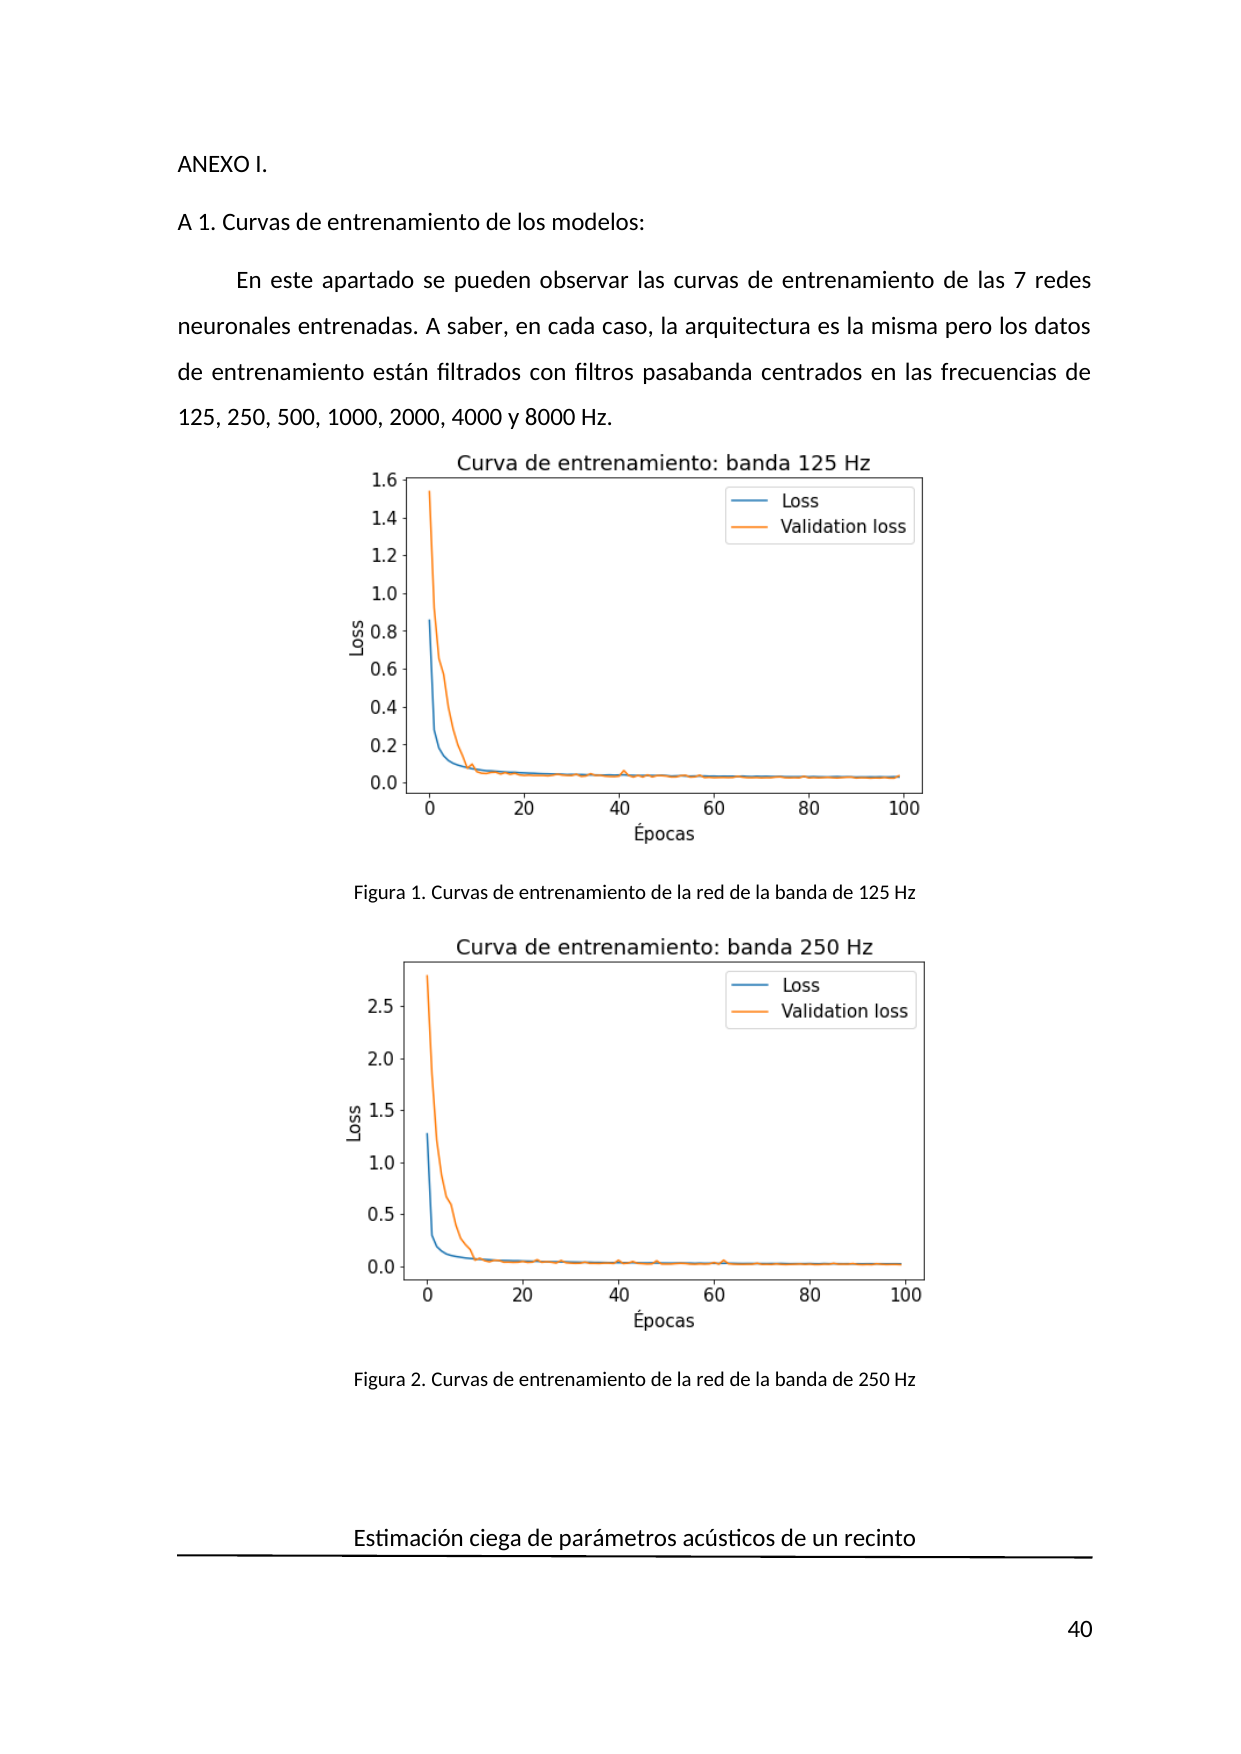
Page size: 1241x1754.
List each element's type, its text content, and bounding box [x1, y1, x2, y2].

picture [337, 930, 932, 1339]
text En este apartado se pueden observar las curvas de entrenamiento de las 7 redes neuronales entrenadas. A saber, en cada caso, la arquitectura es la misma pero los datos de entrenamiento están filtrados con filtros pasabanda centrados en las frecuencias de 125, 250, 500, 1000, 2000, 4000 y 8000 Hz. [177, 264, 1092, 432]
text Curvas de entrenamiento de la red de la banda de 250 Hz [177, 1367, 1092, 1392]
text Curvas de entrenamiento de la red de la banda de 125 Hz [177, 879, 1092, 905]
text Curvas de entrenamiento de los modelos: [177, 206, 1092, 236]
picture [340, 447, 930, 852]
